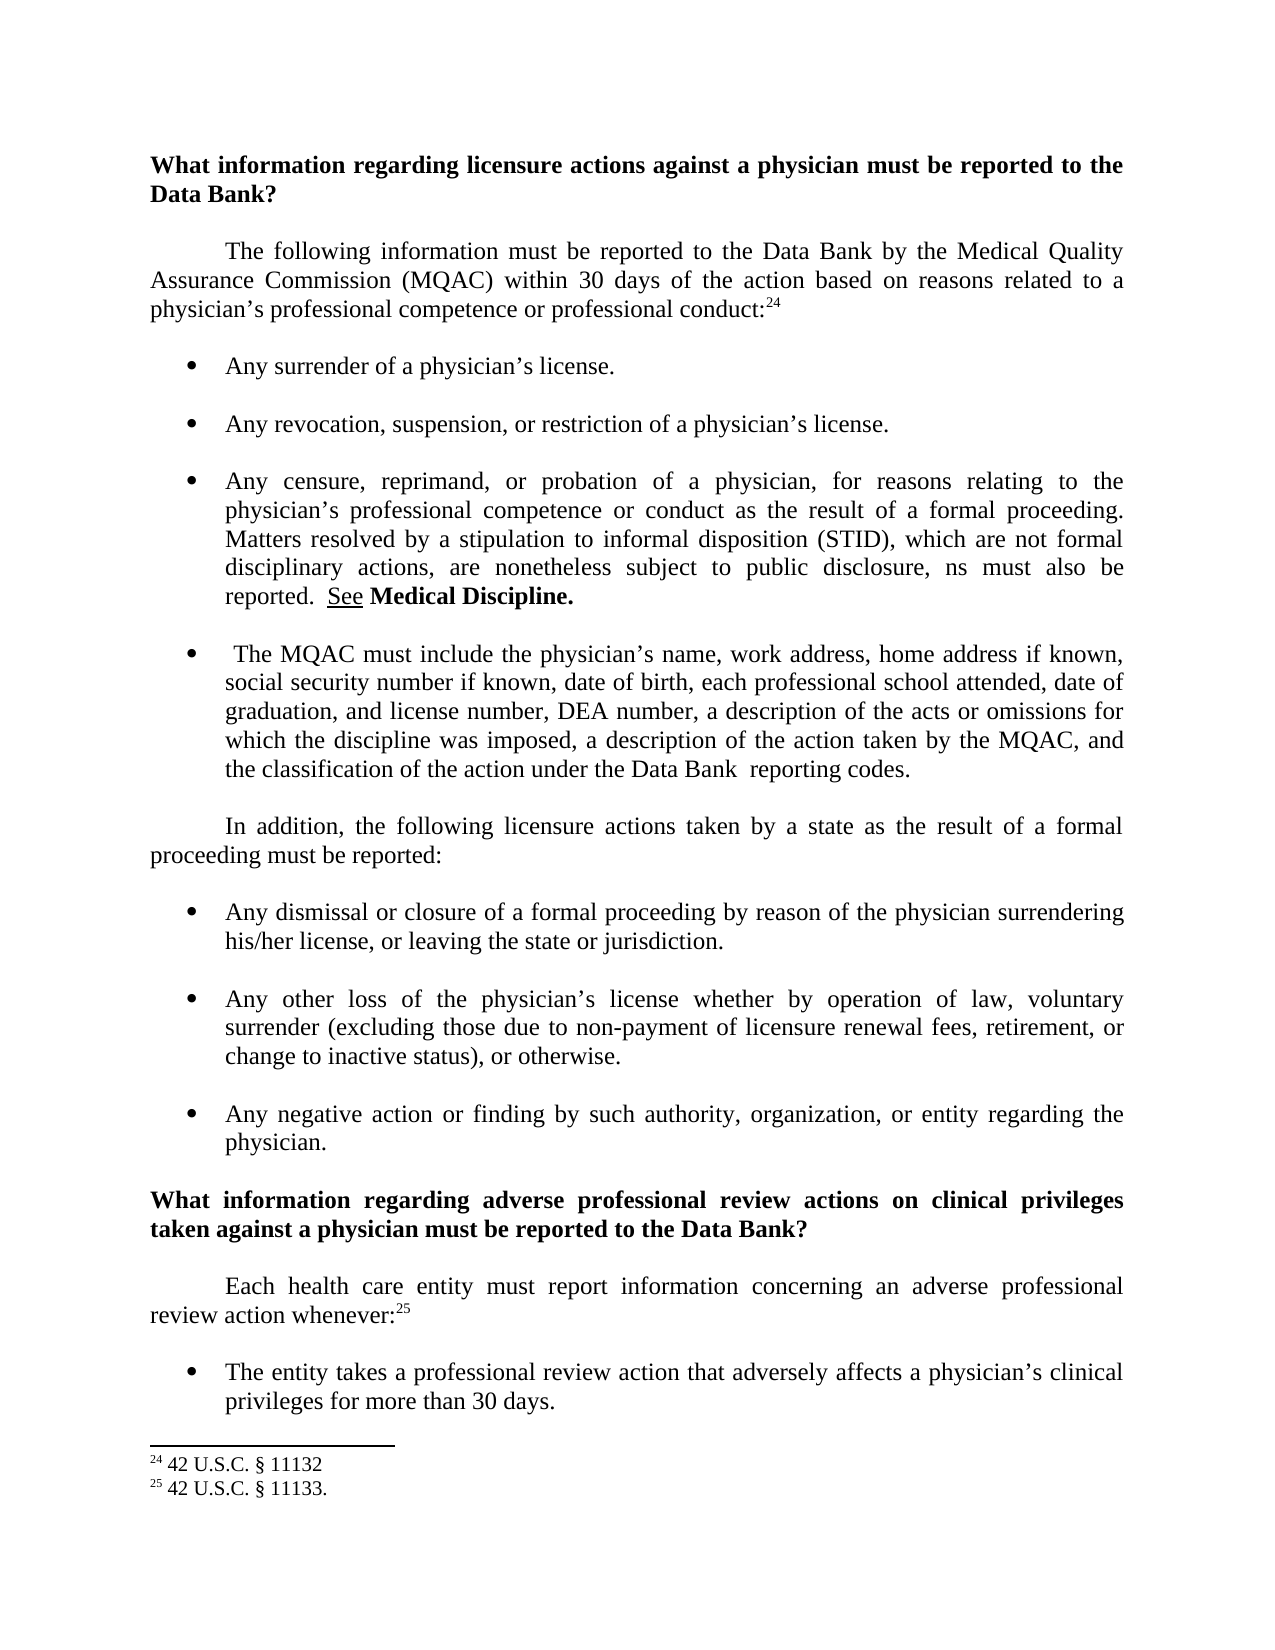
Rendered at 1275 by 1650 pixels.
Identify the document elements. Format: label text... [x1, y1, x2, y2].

list Any censure, reprimand, or probation of a physician, for reasons relating to the physician’s professional competence or conduct as the result of a formal proceeding. Matters resolved by a stipulation to informal disposition (STID), which are not formal disciplinary actions, are nonetheless subject to public disclosure, ns must also be reported. See Medical Discipline. [187, 466, 1125, 610]
list Any negative action or finding by such authority, organization, or entity regarding the physician. [187, 1099, 1125, 1156]
subtitle What information regarding adverse professional review actions on clinical privileges taken against a physician must be reported to the Data Bank? [150, 1185, 1125, 1242]
list Any surrender of a physician’s license. [187, 351, 1125, 380]
list The MQAC must include the physician’s name, work address, home address if known, social security number if known, date of birth, each professional school attended, date of graduation, and license number, DEA number, a description of the acts or omissions for which the discipline was imposed, a description of the action taken by the MQAC, and the classification of the action under the Data Bank reporting codes. [187, 639, 1125, 782]
text Each health care entity must report information concerning an adverse professional review action whenever: [150, 1271, 1125, 1329]
subtitle What information regarding licensure actions against a physician must be reported to the Data Bank? [150, 150, 1125, 207]
list The entity takes a professional review action that adversely affects a physician’s clinical privileges for more than 30 days. [187, 1357, 1125, 1415]
list Any dismissal or closure of a formal proceeding by reason of the physician surrendering his/her license, or leaving the state or jurisdiction. [187, 897, 1125, 955]
list Any revocation, suspension, or restriction of a physician’s license. [187, 409, 1125, 437]
list Any other loss of the physician’s license whether by operation of law, voluntary surrender (excluding those due to non-payment of licensure renewal fees, retirement, or change to inactive status), or otherwise. [187, 984, 1125, 1070]
text In addition, the following licensure actions taken by a state as the result of a formal proceeding must be reported: [150, 811, 1125, 869]
text The following information must be reported to the Data Bank by the Medical Quality Assurance Commission (MQAC) within 30 days of the action based on reasons related to a physician’s professional competence or professional conduct: [150, 236, 1125, 322]
